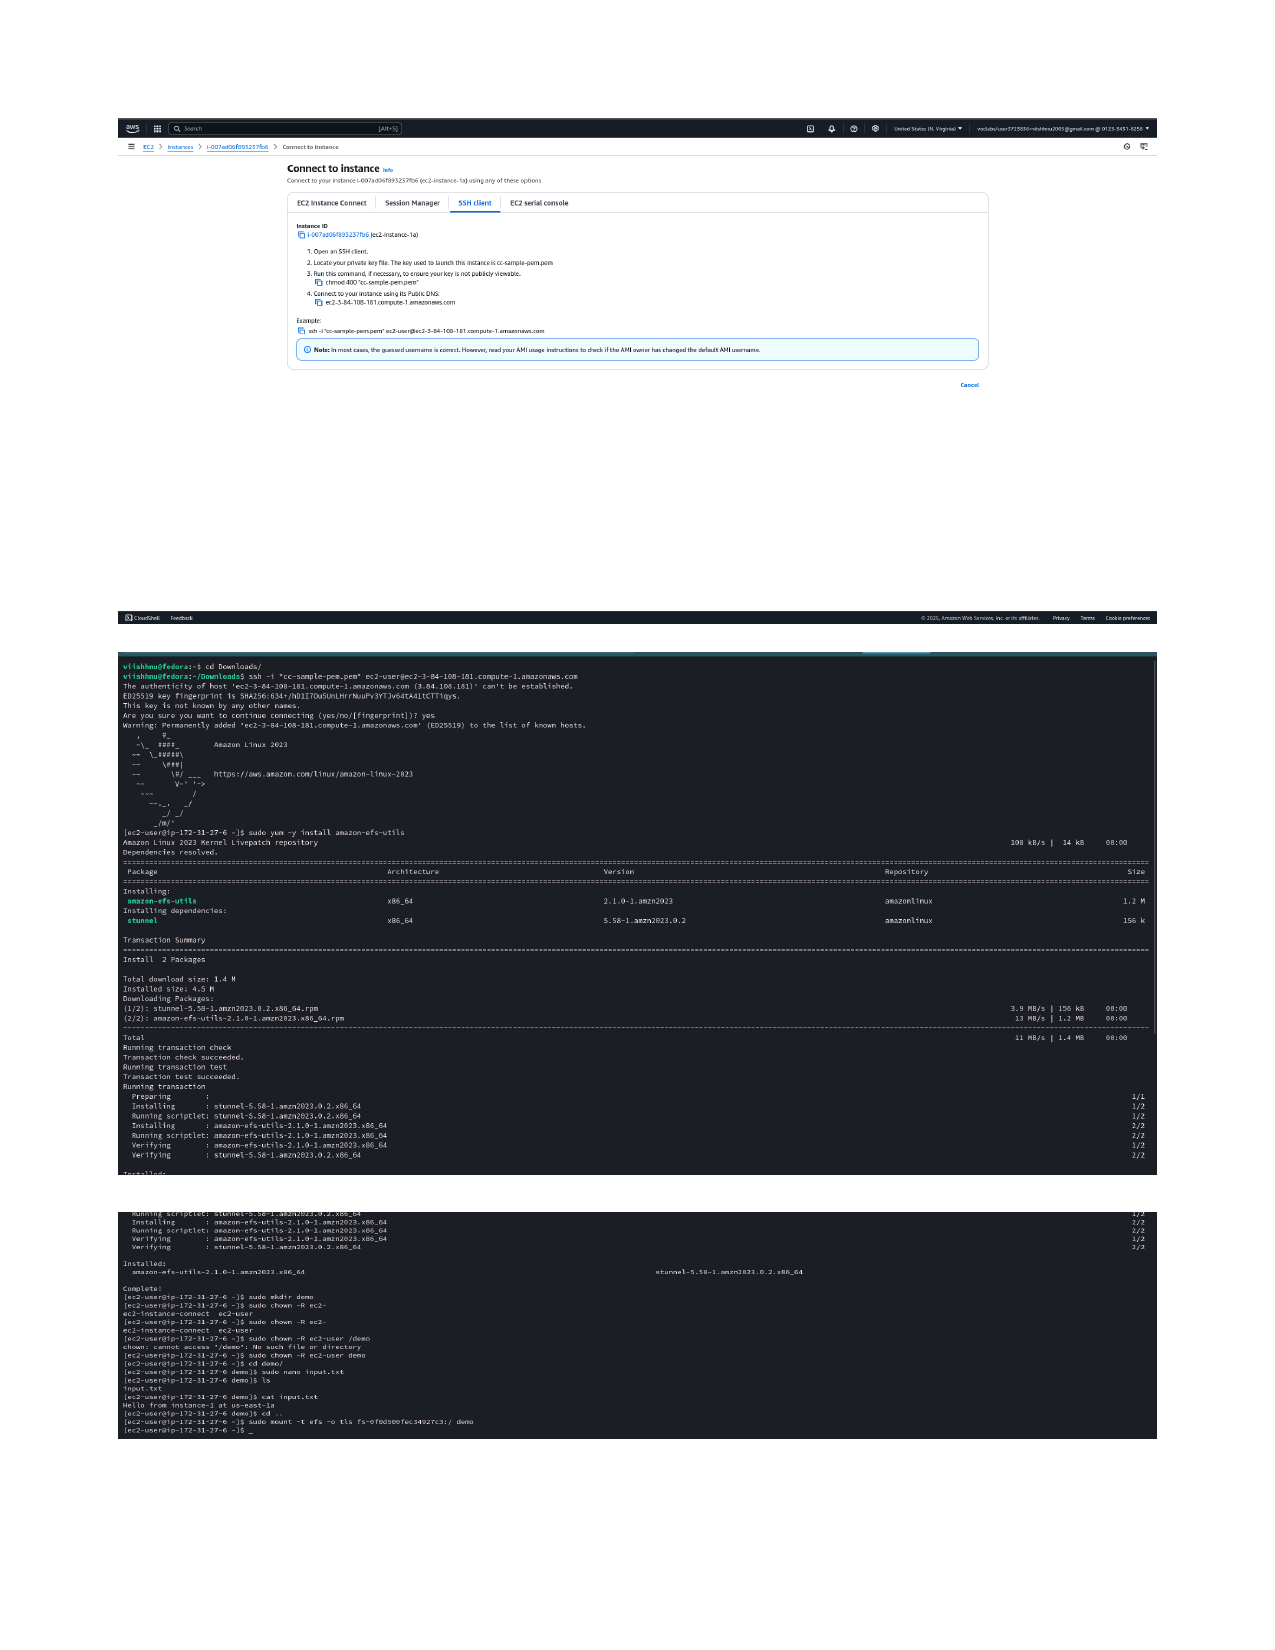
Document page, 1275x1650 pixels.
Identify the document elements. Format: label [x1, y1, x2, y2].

picture [118, 1212, 1157, 1439]
picture [118, 652, 1157, 1175]
picture [118, 118, 1157, 624]
